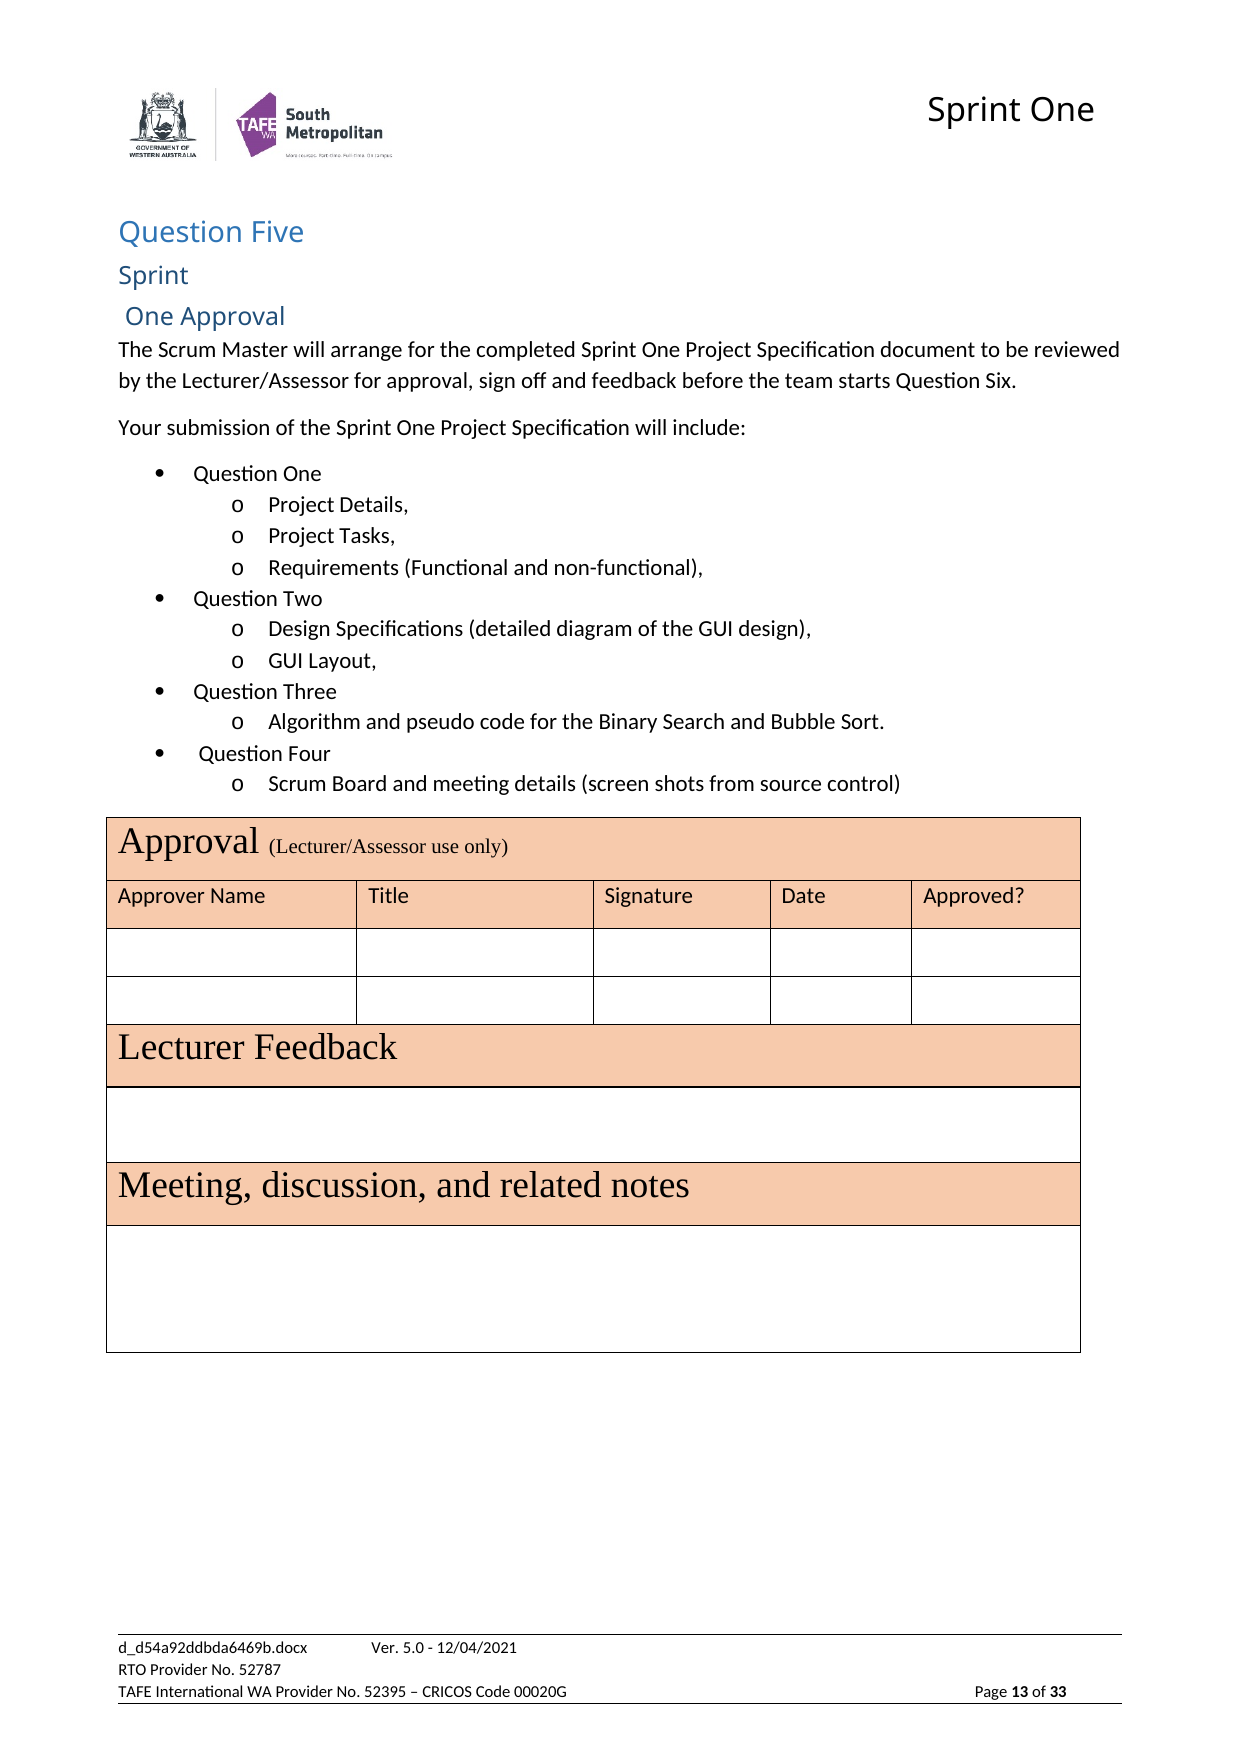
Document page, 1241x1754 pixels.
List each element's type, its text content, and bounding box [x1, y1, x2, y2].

table_cell Lecturer Feedback [107, 1025, 1080, 1086]
table_cell Signature [594, 881, 770, 928]
text Your submission of the Sprint One Project Specification will include: [118, 413, 1122, 441]
subtitle Question Five [118, 211, 1122, 251]
table_cell [107, 977, 356, 1023]
list Algorithm and pseudo code for the Binary Search and Bubble Sort. [231, 707, 1122, 737]
table_cell [107, 1226, 1080, 1352]
list Requirements (Functional and non-functional), [231, 553, 1122, 582]
subtitle Sprint [118, 258, 1122, 292]
table_cell Date [771, 881, 911, 928]
table_cell Meeting, discussion, and related notes [107, 1163, 1080, 1225]
table_cell Approver Name [107, 881, 356, 928]
table_cell Approved? [912, 881, 1080, 928]
text The Scrum Master will arrange for the completed Sprint One Project Specification document to be reviewed by the Lecturer/Assessor for approval, sign off and feedback before the team starts Question Six. [118, 336, 1122, 394]
table_cell [594, 977, 770, 1023]
list Question Three [156, 677, 1122, 705]
table_cell [912, 929, 1080, 976]
picture [129, 88, 393, 161]
table_cell [594, 929, 770, 976]
list Question Two [156, 584, 1122, 612]
table_header Approval (Lecturer/Assessor use only) [107, 818, 1080, 880]
list Design Specifications (detailed diagram of the GUI design), [231, 614, 1122, 643]
list GUI Layout, [231, 646, 1122, 675]
table_cell [771, 977, 911, 1023]
list Question Four [156, 739, 1122, 767]
table_cell [912, 977, 1080, 1023]
table_cell [771, 929, 911, 976]
list Scrum Board and meeting details (screen shots from source control) [231, 769, 1122, 798]
list Project Tasks, [231, 521, 1122, 550]
table_cell Title [357, 881, 593, 928]
table_cell [357, 929, 593, 976]
list Question One [156, 459, 1122, 488]
table_cell [107, 1088, 1080, 1162]
table_cell [357, 977, 593, 1023]
list Project Details, [231, 490, 1122, 519]
table_cell [107, 929, 356, 976]
subtitle One Approval [118, 299, 1122, 333]
